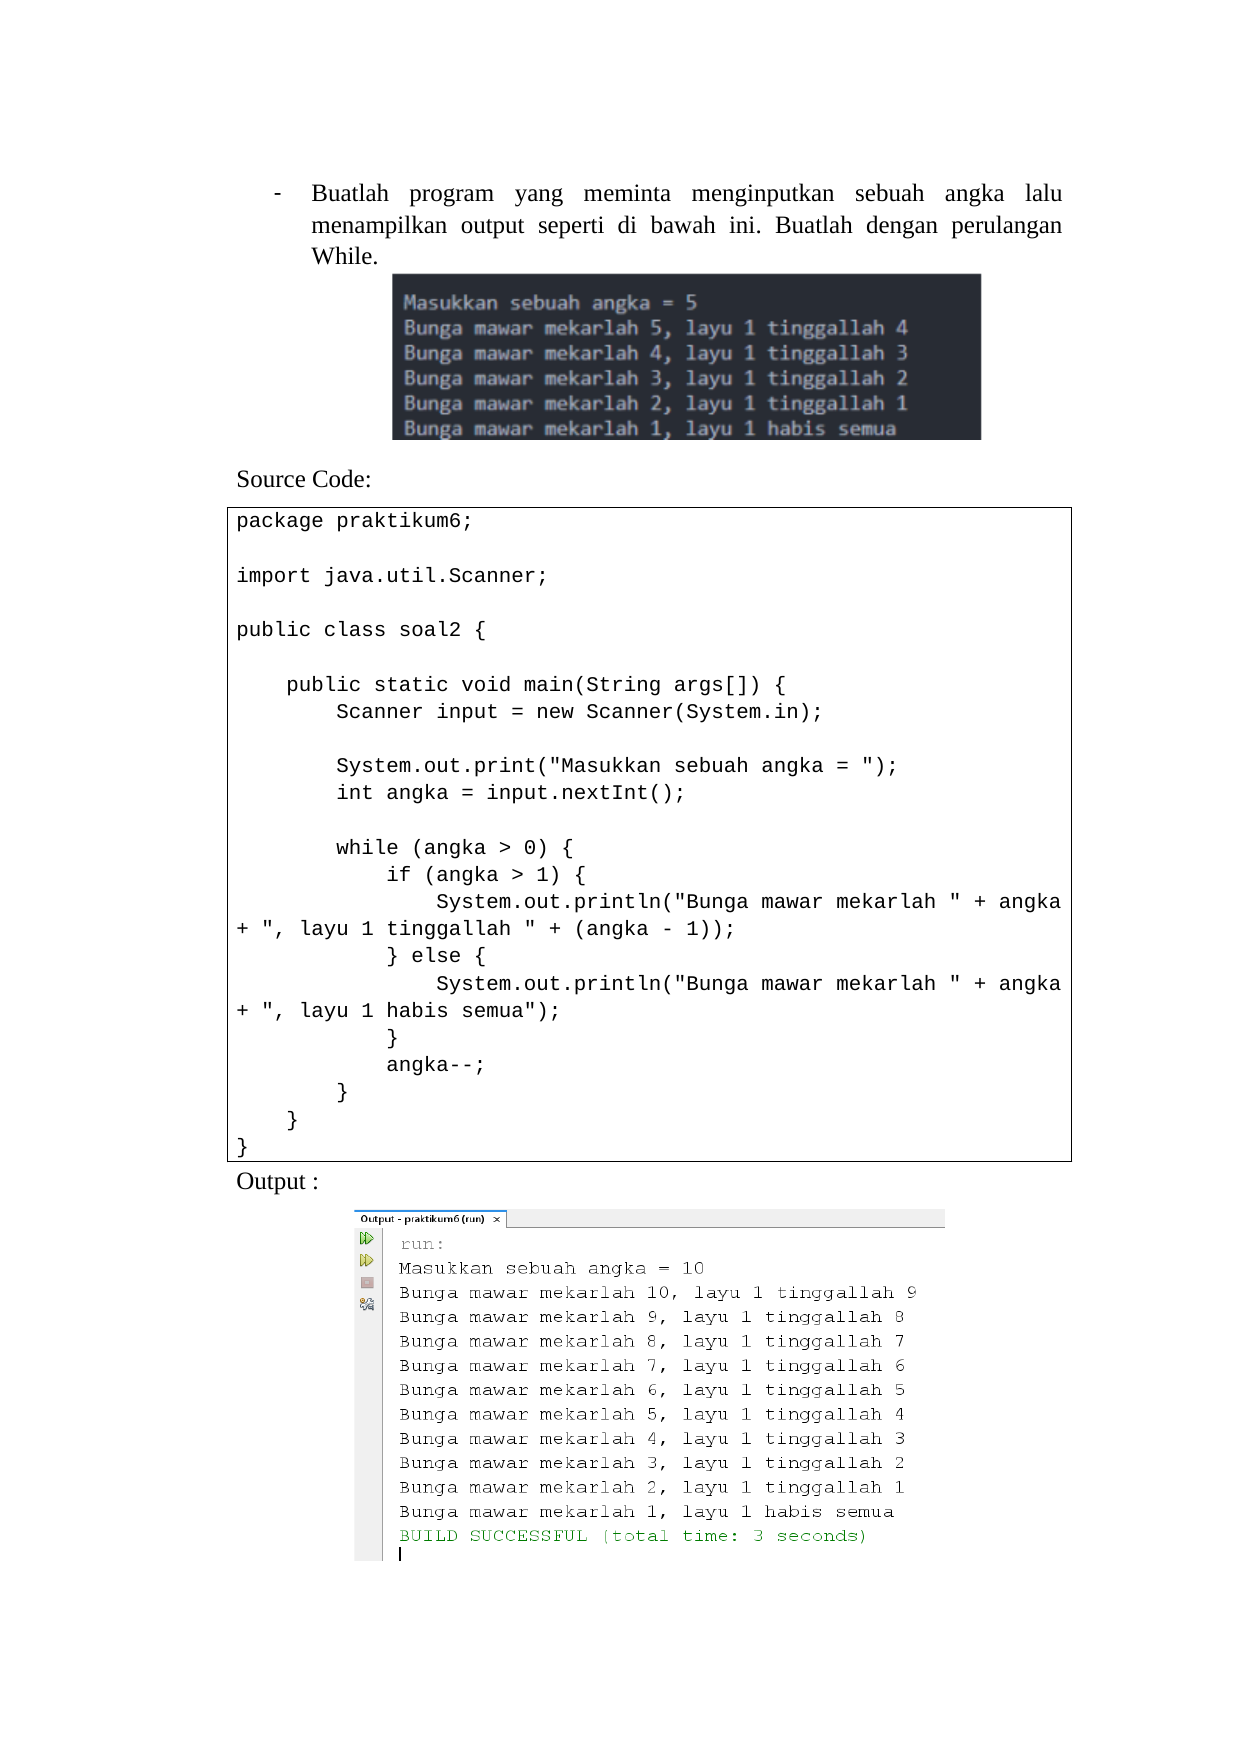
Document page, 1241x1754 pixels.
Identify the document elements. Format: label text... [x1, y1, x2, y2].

list Buatlah program yang meminta menginputkan sebuah angka lalu menampilkan output seperti di bawah ini. Buatlah dengan perulangan While. [274, 177, 1063, 270]
text public static void main(String args[]) { [228, 670, 1071, 697]
text angka--; [228, 1051, 1071, 1078]
text if (angka > 1) { [228, 861, 1071, 887]
text System.out.println("Bunga mawar mekarlah " + angka + ", layu 1 habis semua"); [228, 969, 1071, 1023]
text while (angka > 0) { [228, 833, 1071, 860]
picture [354, 1209, 945, 1561]
text public class soal2 { [228, 616, 1071, 643]
text } [228, 1105, 1071, 1132]
text Scanner input = new Scanner(System.in); [228, 698, 1071, 724]
text } [228, 1078, 1071, 1105]
text } else { [228, 942, 1071, 969]
text int angka = input.nextInt(); [228, 779, 1071, 806]
text package praktikum6; [228, 508, 1071, 534]
text System.out.print("Masukkan sebuah angka = "); [228, 752, 1071, 779]
text Source Code: [236, 464, 1063, 493]
text System.out.println("Bunga mawar mekarlah " + angka + ", layu 1 tinggallah " + (angka - 1)); [228, 888, 1071, 942]
text } [228, 1024, 1071, 1051]
text } [228, 1133, 1071, 1161]
text import java.util.Scanner; [228, 562, 1071, 588]
picture [391, 272, 983, 440]
text Output : [236, 1166, 1063, 1195]
